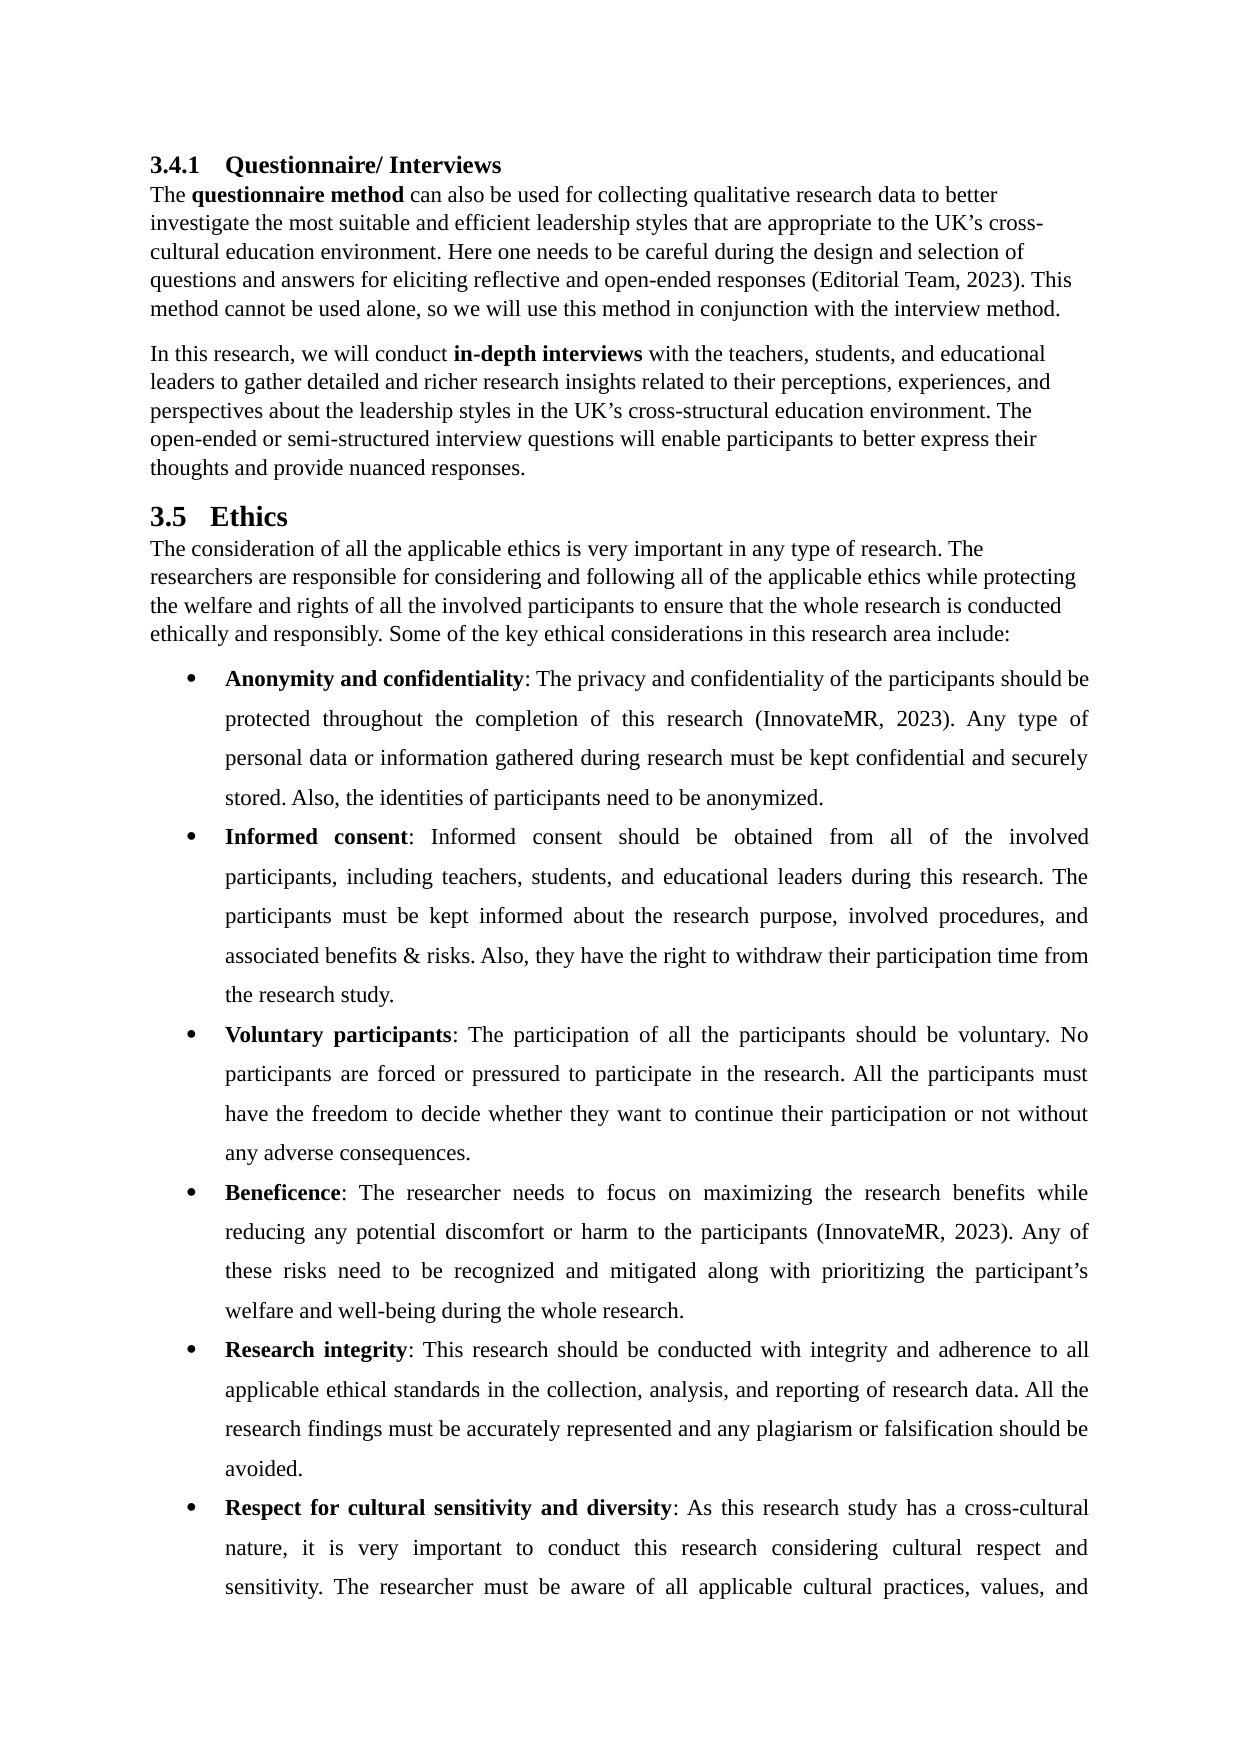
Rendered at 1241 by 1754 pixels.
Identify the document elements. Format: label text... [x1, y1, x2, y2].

text The consideration of all the applicable ethics is very important in any type of research. The researchers are responsible for considering and following all of the applicable ethics while protecting the welfare and rights of all the involved participants to ensure that the whole research is conducted ethically and responsibly. Some of the key ethical considerations in this research area include: [150, 535, 1090, 647]
list Anonymity and confidentiality: The privacy and confidentiality of the participants should be protected throughout the completion of this research (InnovateMR, 2023). Any type of personal data or information gathered during research must be kept confidential and securely stored. Also, the identities of participants need to be anonymized. [187, 665, 1090, 810]
list Beneficence: The researcher needs to focus on maximizing the research benefits while reducing any potential discomfort or harm to the participants (InnovateMR, 2023). Any of these risks need to be recognized and mitigated along with prioritizing the participant’s welfare and well-being during the whole research. [187, 1178, 1090, 1323]
text The questionnaire method can also be used for collecting qualitative research data to better investigate the most suitable and efficient leadership styles that are appropriate to the UK’s cross-cultural education environment. Here one needs to be careful during the design and selection of questions and answers for eliciting reflective and open-ended responses (Editorial Team, 2023). This method cannot be used alone, so we will use this method in conjunction with the interview method. [150, 181, 1090, 321]
subtitle Ethics [150, 499, 1090, 532]
text In this research, we will conduct in-depth interviews with the teachers, students, and educational leaders to gather detailed and richer research insights related to their perceptions, experiences, and perspectives about the leadership styles in the UK’s cross-structural education environment. The open-ended or semi-structured interview questions will enable participants to better express their thoughts and provide nuanced responses. [150, 340, 1090, 480]
subtitle Questionnaire/ Interviews [150, 150, 1090, 179]
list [187, 1494, 1090, 1600]
list Research integrity: This research should be conducted with integrity and adherence to all applicable ethical standards in the collection, analysis, and reporting of research data. All the research findings must be accurately represented and any plagiarism or falsification should be avoided. [187, 1336, 1090, 1481]
list Informed consent: Informed consent should be obtained from all of the involved participants, including teachers, students, and educational leaders during this research. The participants must be kept informed about the research purpose, involved procedures, and associated benefits & risks. Also, they have the right to withdraw their participation time from the research study. [187, 823, 1090, 1007]
list Voluntary participants: The participation of all the participants should be voluntary. No participants are forced or pressured to participate in the research. All the participants must have the freedom to decide whether they want to continue their participation or not without any adverse consequences. [187, 1021, 1090, 1165]
